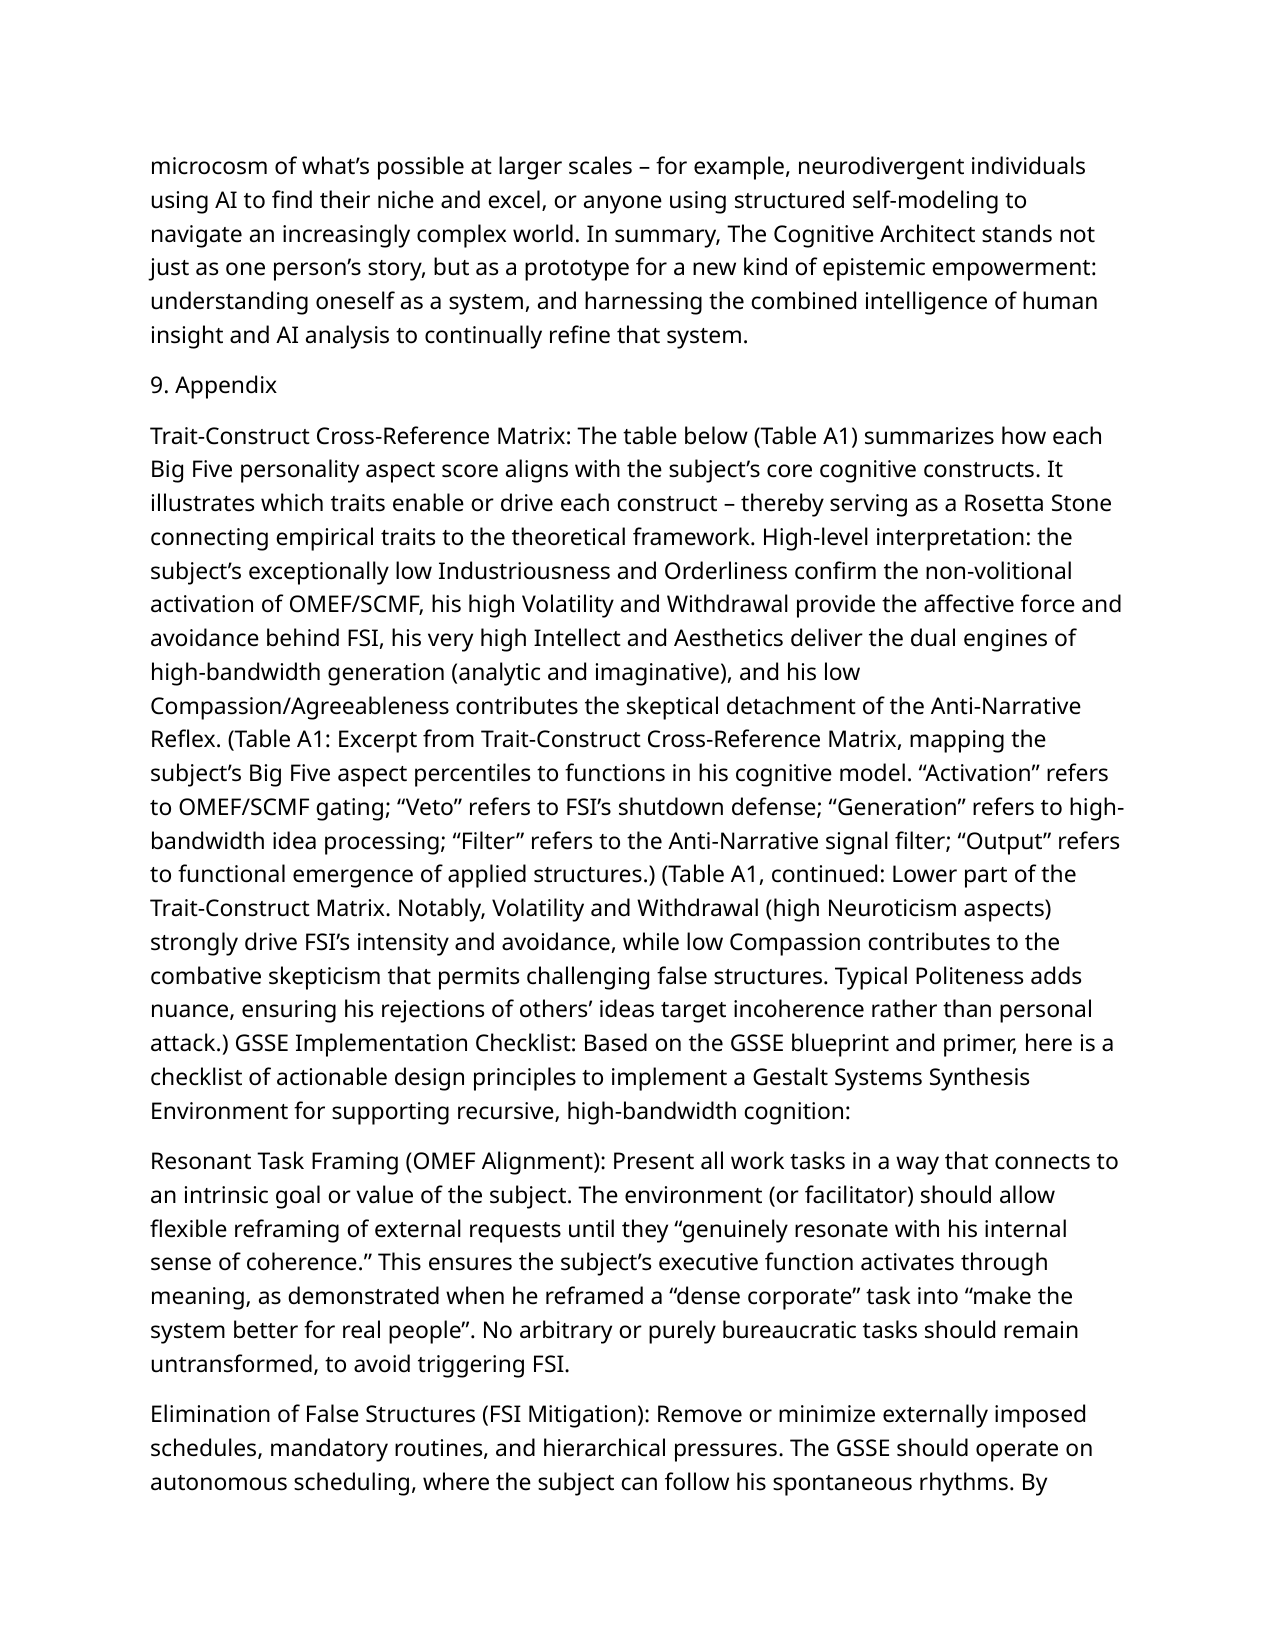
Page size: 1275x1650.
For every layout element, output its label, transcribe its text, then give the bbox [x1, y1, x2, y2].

text Trait-Construct Cross-Reference Matrix: The table below (Table A1) summarizes how each Big Five personality aspect score aligns with the subject’s core cognitive constructs. It illustrates which traits enable or drive each construct – thereby serving as a Rosetta Stone connecting empirical traits to the theoretical framework. High-level interpretation: the subject’s exceptionally low Industriousness and Orderliness confirm the non-volitional activation of OMEF/SCMF, his high Volatility and Withdrawal provide the affective force and avoidance behind FSI, his very high Intellect and Aesthetics deliver the dual engines of high-bandwidth generation (analytic and imaginative), and his low Compassion/Agreeableness contributes the skeptical detachment of the Anti-Narrative Reflex. (Table A1: Excerpt from Trait-Construct Cross-Reference Matrix, mapping the subject’s Big Five aspect percentiles to functions in his cognitive model. “Activation” refers to OMEF/SCMF gating; “Veto” refers to FSI’s shutdown defense; “Generation” refers to high-bandwidth idea processing; “Filter” refers to the Anti-Narrative signal filter; “Output” refers to functional emergence of applied structures.) (Table A1, continued: Lower part of the Trait-Construct Matrix. Notably, Volatility and Withdrawal (high Neuroticism aspects) strongly drive FSI’s intensity and avoidance, while low Compassion contributes to the combative skepticism that permits challenging false structures. Typical Politeness adds nuance, ensuring his rejections of others’ ideas target incoherence rather than personal attack.) GSSE Implementation Checklist: Based on the GSSE blueprint and primer, here is a checklist of actionable design principles to implement a Gestalt Systems Synthesis Environment for supporting recursive, high-bandwidth cognition: [150, 419, 1125, 1126]
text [150, 150, 1125, 350]
text Resonant Task Framing (OMEF Alignment): Present all work tasks in a way that connects to an intrinsic goal or value of the subject. The environment (or facilitator) should allow flexible reframing of external requests until they “genuinely resonate with his internal sense of coherence.” This ensures the subject’s executive function activates through meaning, as demonstrated when he reframed a “dense corporate” task into “make the system better for real people”. No arbitrary or purely bureaucratic tasks should remain untransformed, to avoid triggering FSI. [150, 1145, 1125, 1379]
text 9. Appendix [150, 369, 1125, 400]
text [150, 1398, 1125, 1497]
